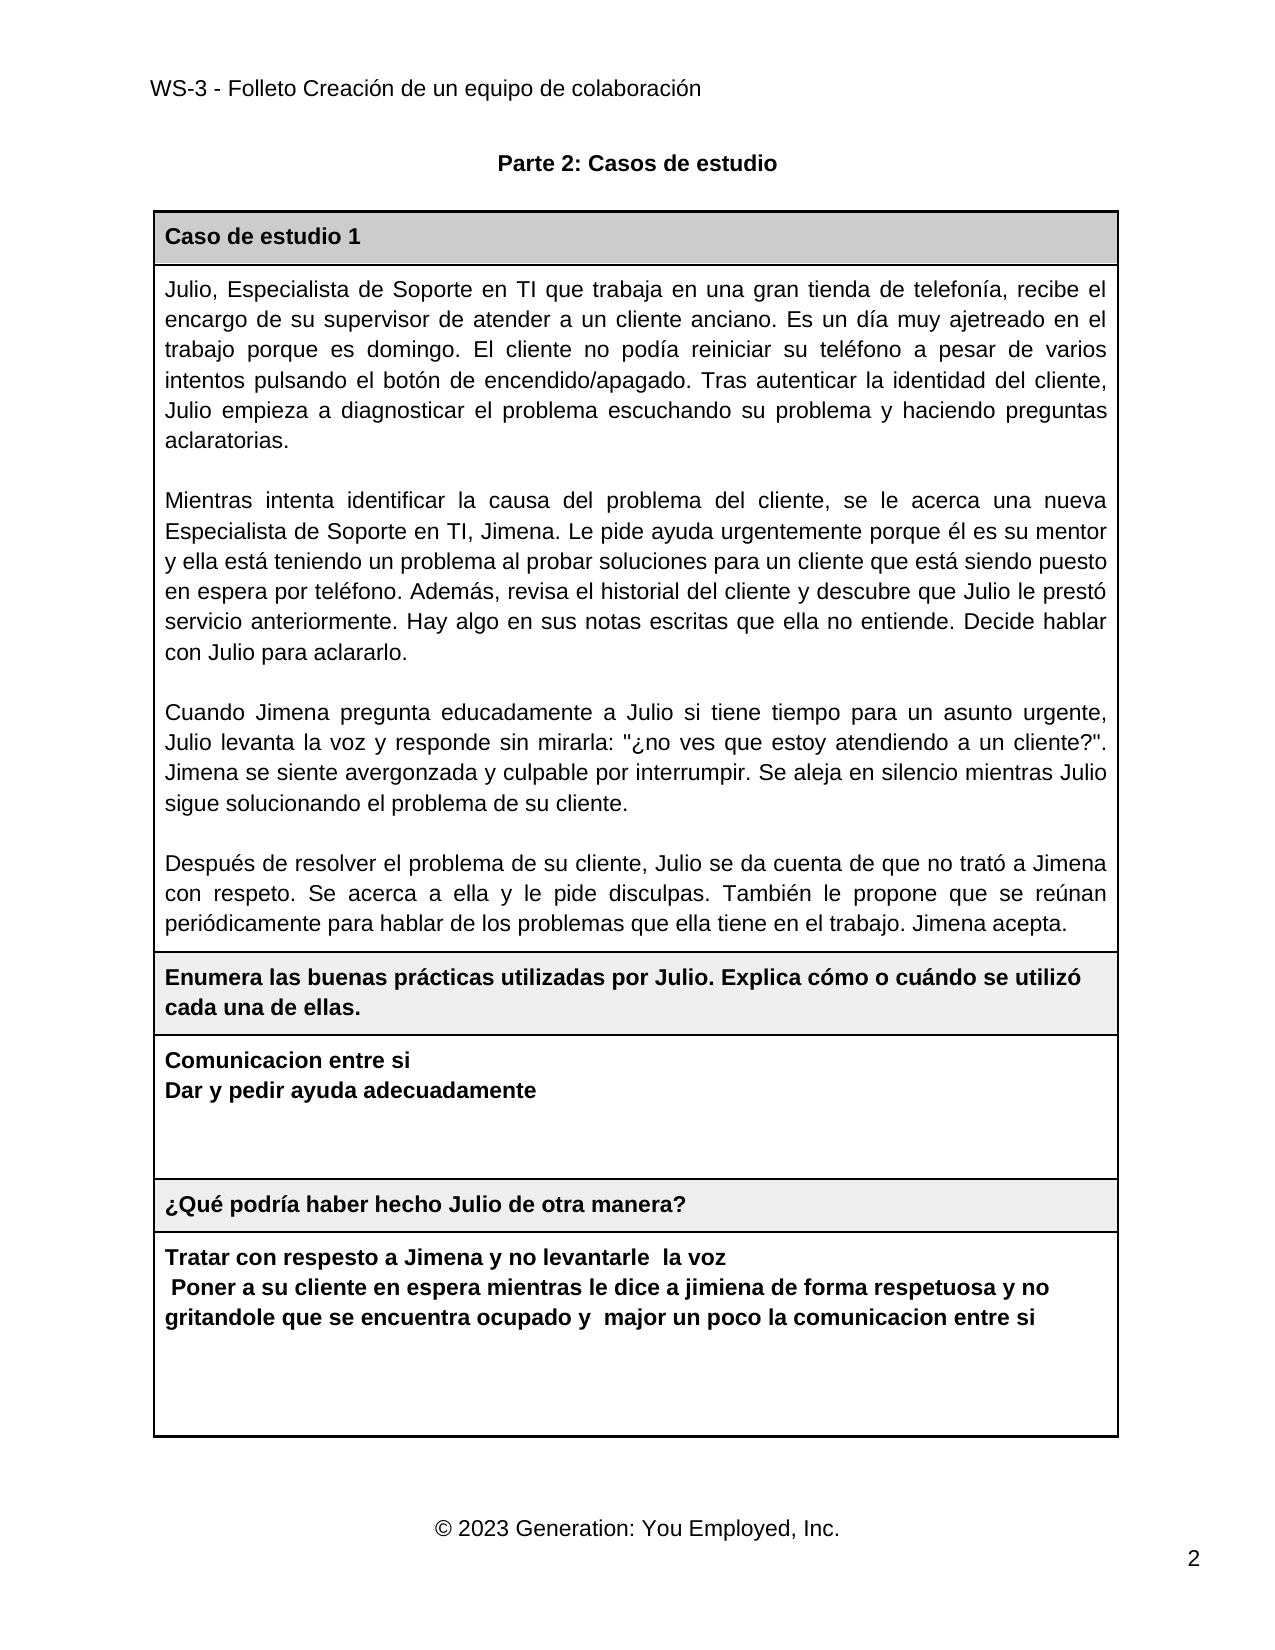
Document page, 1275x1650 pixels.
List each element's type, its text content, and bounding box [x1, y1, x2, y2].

table_header Caso de estudio 1 [155, 213, 1117, 263]
table_cell ¿Qué podría haber hecho Julio de otra manera? [155, 1180, 1117, 1231]
text Parte 2: Casos de estudio [75, 150, 1200, 176]
table_cell Enumera las buenas prácticas utilizadas por Julio. Explica cómo o cuándo se utilizó cada una de ellas. [155, 953, 1117, 1034]
table_cell Julio, Especialista de Soporte en TI que trabaja en una gran tienda de telefonía, recibe el encargo de su supervisor de atender a un cliente anciano. Es un día muy ajetreado en el trabajo porque es domingo. El cliente no podía reiniciar su teléfono a pesar de varios intentos pulsando el botón de encendido/apagado. Tras autenticar la identidad del cliente, Julio empieza a diagnosticar el problema escuchando su problema y haciendo preguntas aclaratorias. Mientras intenta identificar la causa del problema del cliente, se le acerca una nueva Especialista de Soporte en TI, Jimena. Le pide ayuda urgentemente porque él es su mentor y ella está teniendo un problema al probar soluciones para un cliente que está siendo puesto en espera por teléfono. Además, revisa el historial del cliente y descubre que Julio le prestó servicio anteriormente. Hay algo en sus notas escritas que ella no entiende. Decide hablar con Julio para aclararlo. Cuando Jimena pregunta educadamente a Julio si tiene tiempo para un asunto urgente, Julio levanta la voz y responde sin mirarla: "¿no ves que estoy atendiendo a un cliente?". Jimena se siente avergonzada y culpable por interrumpir. Se aleja en silencio mientras Julio sigue solucionando el problema de su cliente. Después de resolver el problema de su cliente, Julio se da cuenta de que no trató a Jimena con respeto. Se acerca a ella y le pide disculpas. También le propone que se reúnan periódicamente para hablar de los problemas que ella tiene en el trabajo. Jimena acepta. [155, 266, 1117, 951]
table_cell Comunicacion entre si Dar y pedir ayuda adecuadamente [155, 1036, 1117, 1178]
table_cell Tratar con respesto a Jimena y no levantarle la voz Poner a su cliente en espera mientras le dice a jimiena de forma respetuosa y no gritandole que se encuentra ocupado y major un poco la comunicacion entre si [155, 1233, 1117, 1435]
